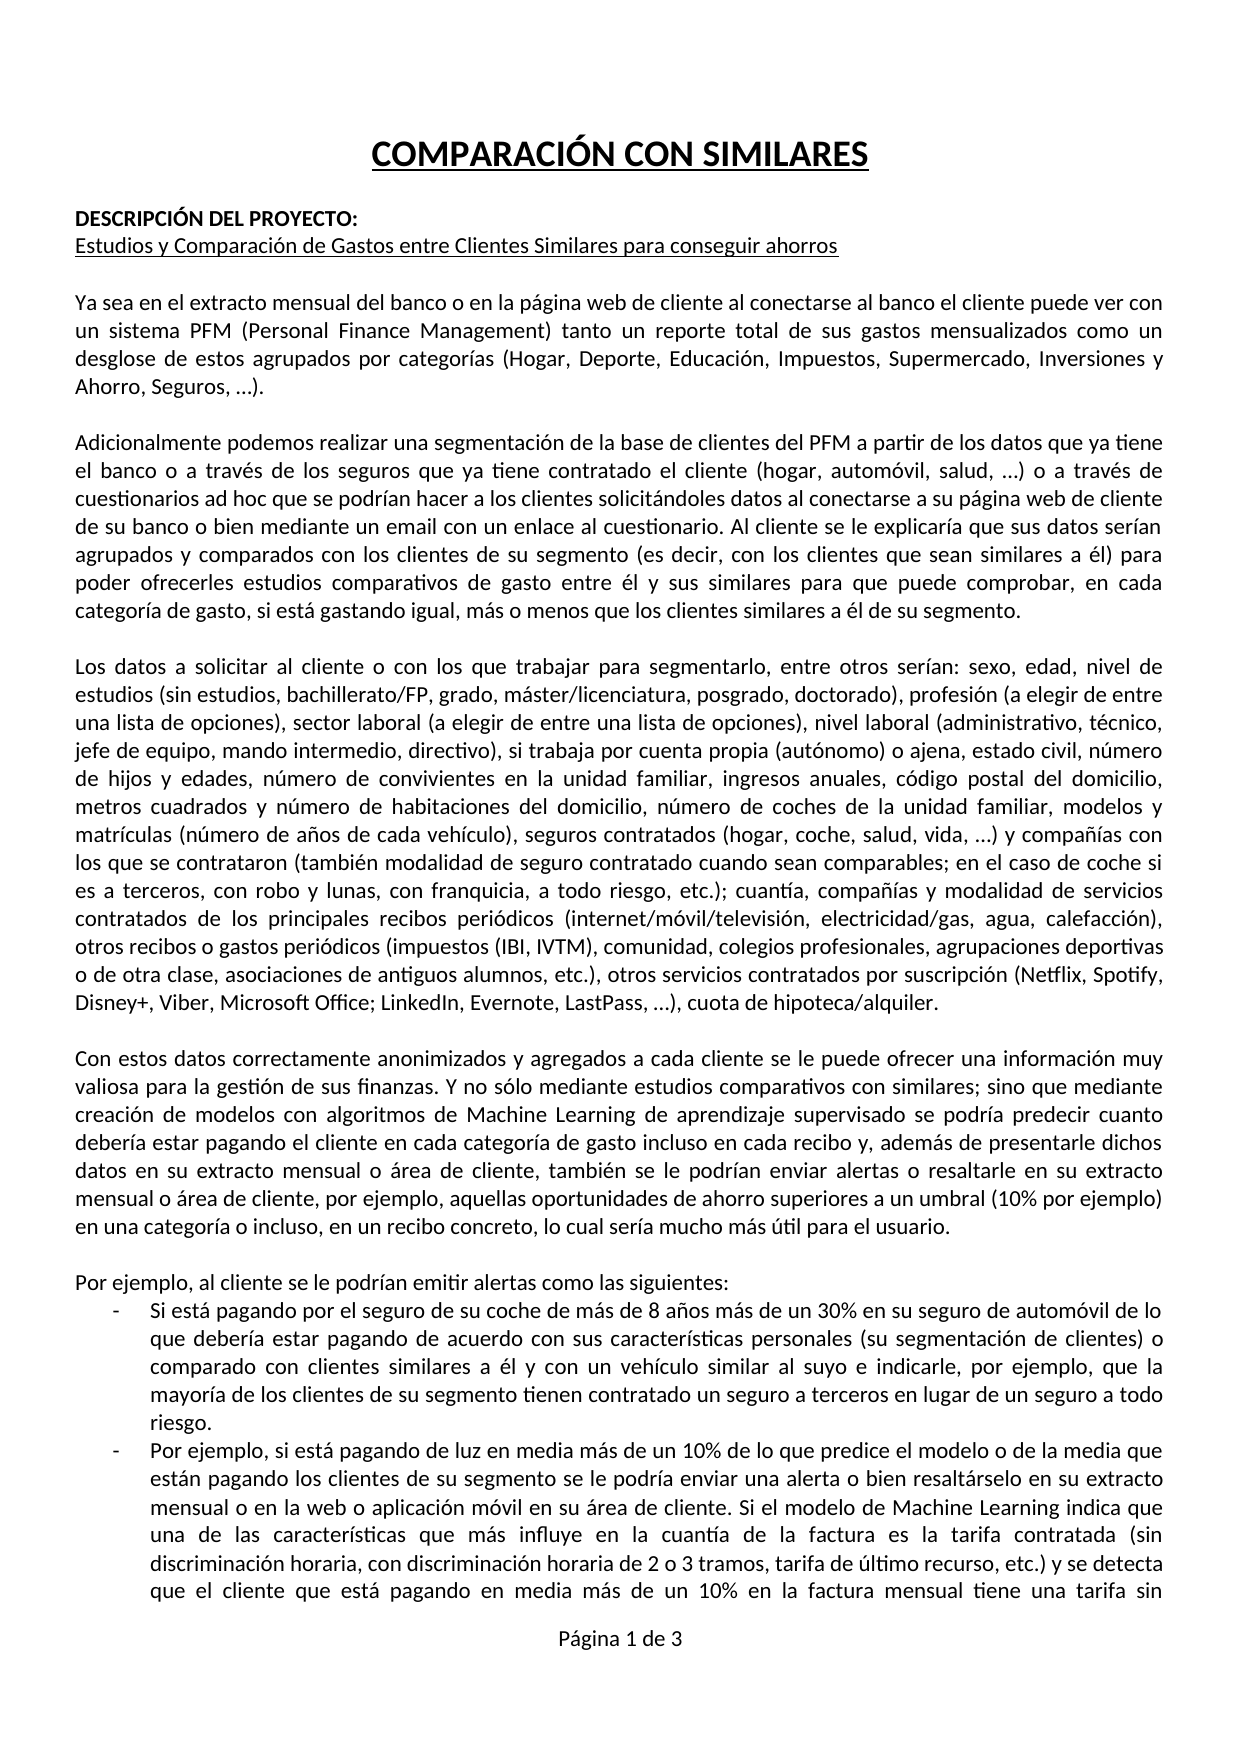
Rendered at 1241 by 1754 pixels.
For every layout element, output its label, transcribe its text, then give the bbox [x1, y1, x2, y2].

text COMPARACIÓN CON SIMILARES [75, 130, 1165, 176]
text Los datos a solicitar al cliente o con los que trabajar para segmentarlo, entre otros serían: sexo, edad, nivel de estudios (sin estudios, bachillerato/FP, grado, máster/licenciatura, posgrado, doctorado), profesión (a elegir de entre una lista de opciones), sector laboral (a elegir de entre una lista de opciones), nivel laboral (administrativo, técnico, jefe de equipo, mando intermedio, directivo), si trabaja por cuenta propia (autónomo) o ajena, estado civil, número de hijos y edades, número de convivientes en la unidad familiar, ingresos anuales, código postal del domicilio, metros cuadrados y número de habitaciones del domicilio, número de coches de la unidad familiar, modelos y matrículas (número de años de cada vehículo), seguros contratados (hogar, coche, salud, vida, …) y compañías con los que se contrataron (también modalidad de seguro contratado cuando sean comparables; en el caso de coche si es a terceros, con robo y lunas, con franquicia, a todo riesgo, etc.); cuantía, compañías y modalidad de servicios contratados de los principales recibos periódicos (internet/móvil/televisión, electricidad/gas, agua, calefacción), otros recibos o gastos periódicos (impuestos (IBI, IVTM), comunidad, colegios profesionales, agrupaciones deportivas o de otra clase, asociaciones de antiguos alumnos, etc.), otros servicios contratados por suscripción (Netflix, Spotify, Disney+, Viber, Microsoft Office; LinkedIn, Evernote, LastPass, …), cuota de hipoteca/alquiler. [75, 652, 1165, 1016]
text Ya sea en el extracto mensual del banco o en la página web de cliente al conectarse al banco el cliente puede ver con un sistema PFM (Personal Finance Management) tanto un reporte total de sus gastos mensualizados como un desglose de estos agrupados por categorías (Hogar, Deporte, Educación, Impuestos, Supermercado, Inversiones y Ahorro, Seguros, …). [75, 288, 1165, 400]
text Por ejemplo, al cliente se le podrían emitir alertas como las siguientes: [75, 1268, 1165, 1296]
text Adicionalmente podemos realizar una segmentación de la base de clientes del PFM a partir de los datos que ya tiene el banco o a través de los seguros que ya tiene contratado el cliente (hogar, automóvil, salud, …) o a través de cuestionarios ad hoc que se podrían hacer a los clientes solicitándoles datos al conectarse a su página web de cliente de su banco o bien mediante un email con un enlace al cuestionario. Al cliente se le explicaría que sus datos serían agrupados y comparados con los clientes de su segmento (es decir, con los clientes que sean similares a él) para poder ofrecerles estudios comparativos de gasto entre él y sus similares para que puede comprobar, en cada categoría de gasto, si está gastando igual, más o menos que los clientes similares a él de su segmento. [75, 428, 1165, 624]
text Estudios y Comparación de Gastos entre Clientes Similares para conseguir ahorros [75, 232, 1165, 260]
list Si está pagando por el seguro de su coche de más de 8 años más de un 30% en su seguro de automóvil de lo que debería estar pagando de acuerdo con sus características personales (su segmentación de clientes) o comparado con clientes similares a él y con un vehículo similar al suyo e indicarle, por ejemplo, que la mayoría de los clientes de su segmento tienen contratado un seguro a terceros en lugar de un seguro a todo riesgo. [112, 1296, 1165, 1437]
text Con estos datos correctamente anonimizados y agregados a cada cliente se le puede ofrecer una información muy valiosa para la gestión de sus finanzas. Y no sólo mediante estudios comparativos con similares; sino que mediante creación de modelos con algoritmos de Machine Learning de aprendizaje supervisado se podría predecir cuanto debería estar pagando el cliente en cada categoría de gasto incluso en cada recibo y, además de presentarle dichos datos en su extracto mensual o área de cliente, también se le podrían enviar alertas o resaltarle en su extracto mensual o área de cliente, por ejemplo, aquellas oportunidades de ahorro superiores a un umbral (10% por ejemplo) en una categoría o incluso, en un recibo concreto, lo cual sería mucho más útil para el usuario. [75, 1044, 1165, 1240]
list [112, 1437, 1165, 1605]
text DESCRIPCIÓN DEL PROYECTO: [75, 204, 1165, 232]
